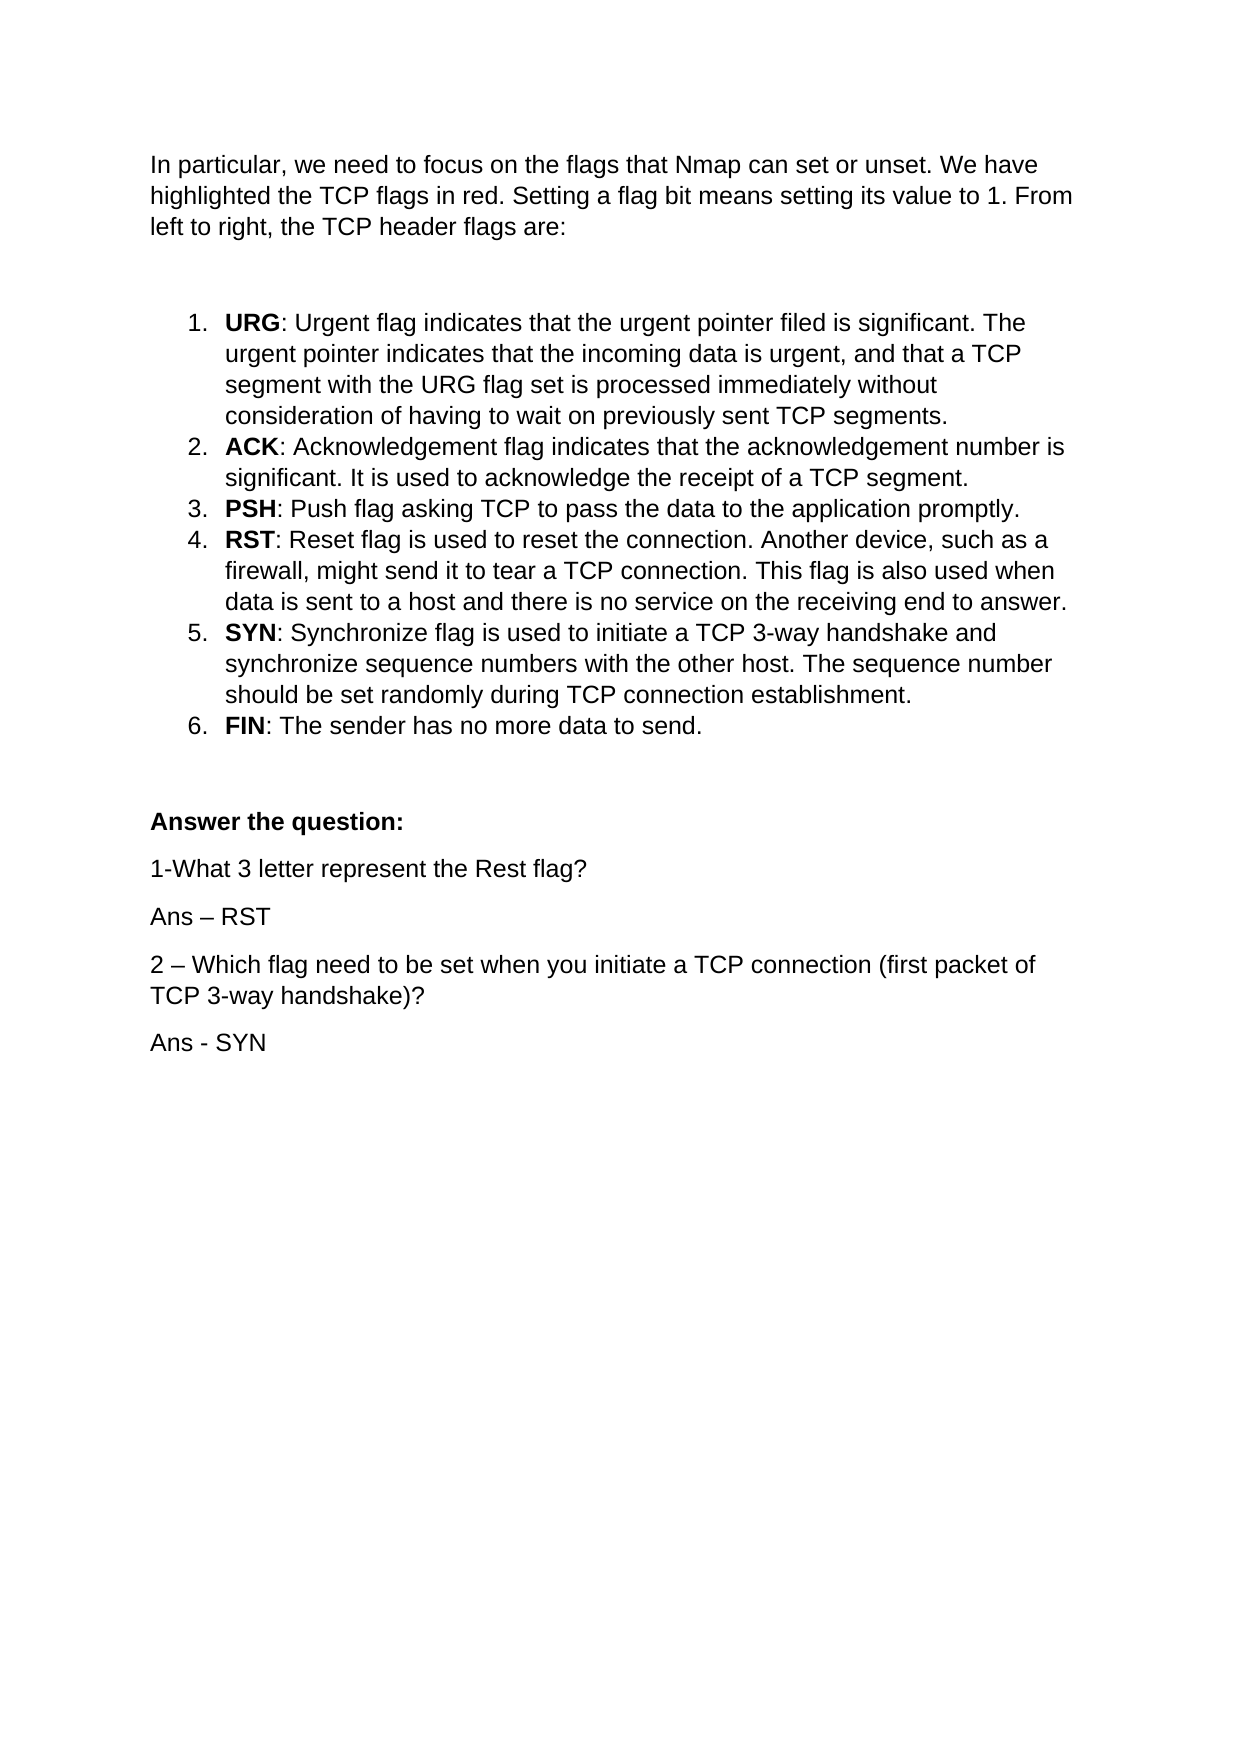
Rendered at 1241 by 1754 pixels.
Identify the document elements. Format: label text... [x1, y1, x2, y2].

text 2 – Which flag need to be set when you initiate a TCP connection (first packet of TCP 3-way handshake)? [150, 949, 1090, 1009]
list URG: Urgent flag indicates that the urgent pointer filed is significant. The urgent pointer indicates that the incoming data is urgent, and that a TCP segment with the URG flag set is processed immediately without consideration of having to wait on previously sent TCP segments. [187, 307, 1090, 429]
list ACK: Acknowledgement flag indicates that the acknowledgement number is significant. It is used to acknowledge the receipt of a TCP segment. [187, 432, 1090, 491]
list RST: Reset flag is used to reset the connection. Another device, such as a firewall, might send it to tear a TCP connection. This flag is also used when data is sent to a host and there is no service on the receiving end to answer. [187, 525, 1090, 616]
text Ans – RST [150, 902, 1090, 931]
list FIN: The sender has no more data to send. [187, 711, 1090, 740]
text 1-What 3 letter represent the Rest flag? [150, 854, 1090, 883]
text Answer the question: [150, 806, 1090, 835]
text Ans - SYN [150, 1028, 1090, 1057]
list SYN: Synchronize flag is used to initiate a TCP 3-way handshake and synchronize sequence numbers with the other host. The sequence number should be set randomly during TCP connection establishment. [187, 618, 1090, 709]
text In particular, we need to focus on the flags that Nmap can set or unset. We have highlighted the TCP flags in red. Setting a flag bit means setting its value to 1. From left to right, the TCP header flags are: [150, 150, 1090, 241]
list PSH: Push flag asking TCP to pass the data to the application promptly. [187, 494, 1090, 522]
